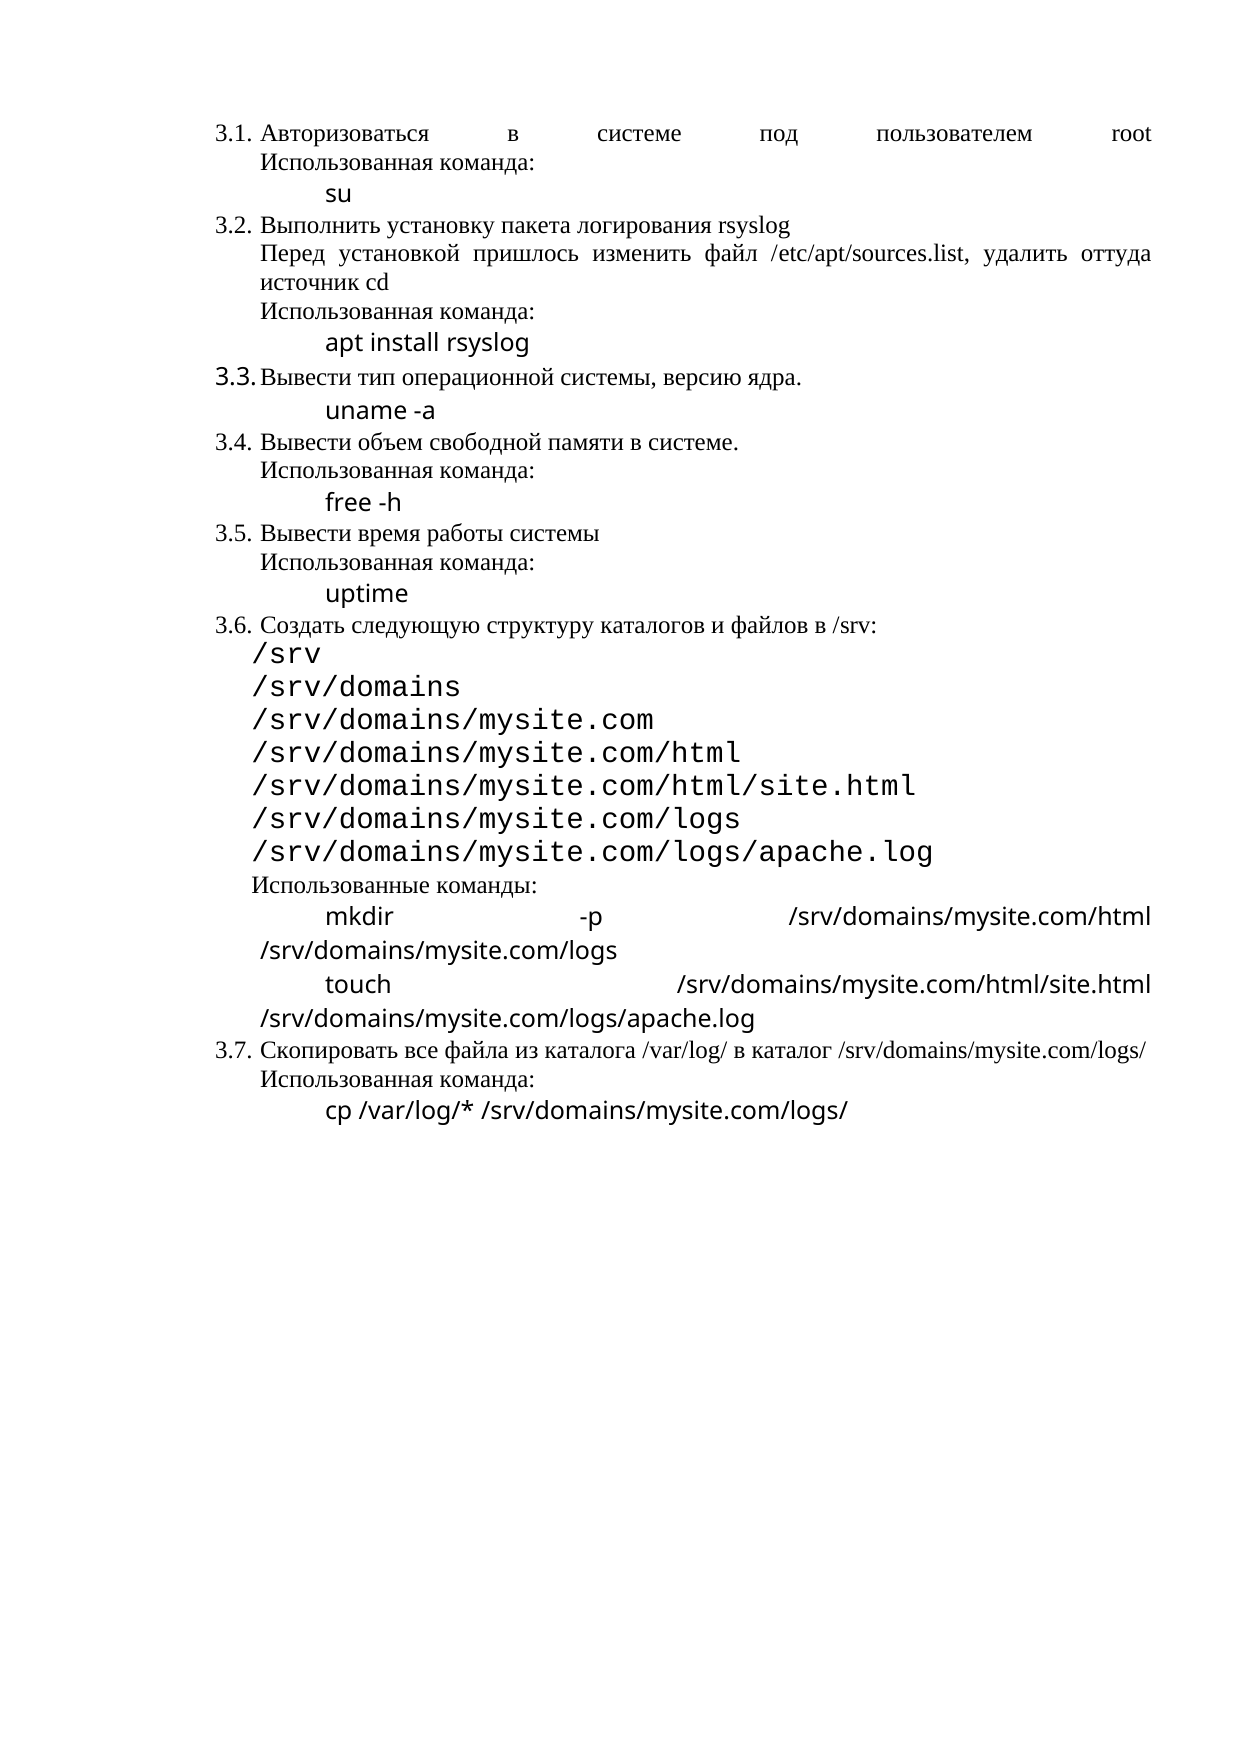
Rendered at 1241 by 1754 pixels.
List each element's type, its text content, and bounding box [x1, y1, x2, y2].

text /srv/domains/mysite.com/logs/apache.log [251, 837, 1152, 870]
text apt install rsyslog [260, 325, 1152, 359]
text free -h [260, 484, 1152, 518]
text uptime [260, 576, 1152, 610]
text uname -a [260, 393, 1152, 427]
list Скопировать все файла из каталога /var/log/ в каталог /srv/domains/mysite.com/logs/ [215, 1035, 1152, 1064]
list Создать следующую структуру каталогов и файлов в /srv: [215, 610, 1152, 639]
text /srv/domains/mysite.com [251, 705, 1152, 738]
text mkdir -p /srv/domains/mysite.com/html /srv/domains/mysite.com/logs [260, 899, 1152, 967]
text /srv/domains/mysite.com/html [251, 738, 1152, 771]
text touch /srv/domains/mysite.com/html/site.html /srv/domains/mysite.com/logs/apache.log [260, 967, 1152, 1035]
text su [260, 176, 1152, 210]
text Использованная команда: [260, 296, 1152, 325]
text Перед установкой пришлось изменить файл /etc/apt/sources.list, удалить оттуда источник cd [260, 238, 1152, 296]
text Использованные команды: [251, 870, 1152, 899]
text /srv/domains/mysite.com/html/site.html [251, 771, 1152, 804]
text Использованная команда: [260, 547, 1152, 576]
text /srv/domains/mysite.com/logs [251, 804, 1152, 837]
text cp /var/log/* /srv/domains/mysite.com/logs/ [260, 1092, 1152, 1126]
list Вывести время работы системы [215, 518, 1152, 547]
list Вывести объем свободной памяти в системе. [215, 427, 1152, 456]
text /srv [251, 639, 1152, 672]
text Использованная команда: [260, 1064, 1152, 1092]
list Выполнить установку пакета логирования rsyslog [215, 210, 1152, 238]
text Использованная команда: [260, 456, 1152, 484]
text /srv/domains [251, 672, 1152, 705]
list Авторизоваться в системе под пользователем root Использованная команда: [215, 118, 1152, 176]
list Вывести тип операционной системы, версию ядра. [215, 359, 1152, 393]
